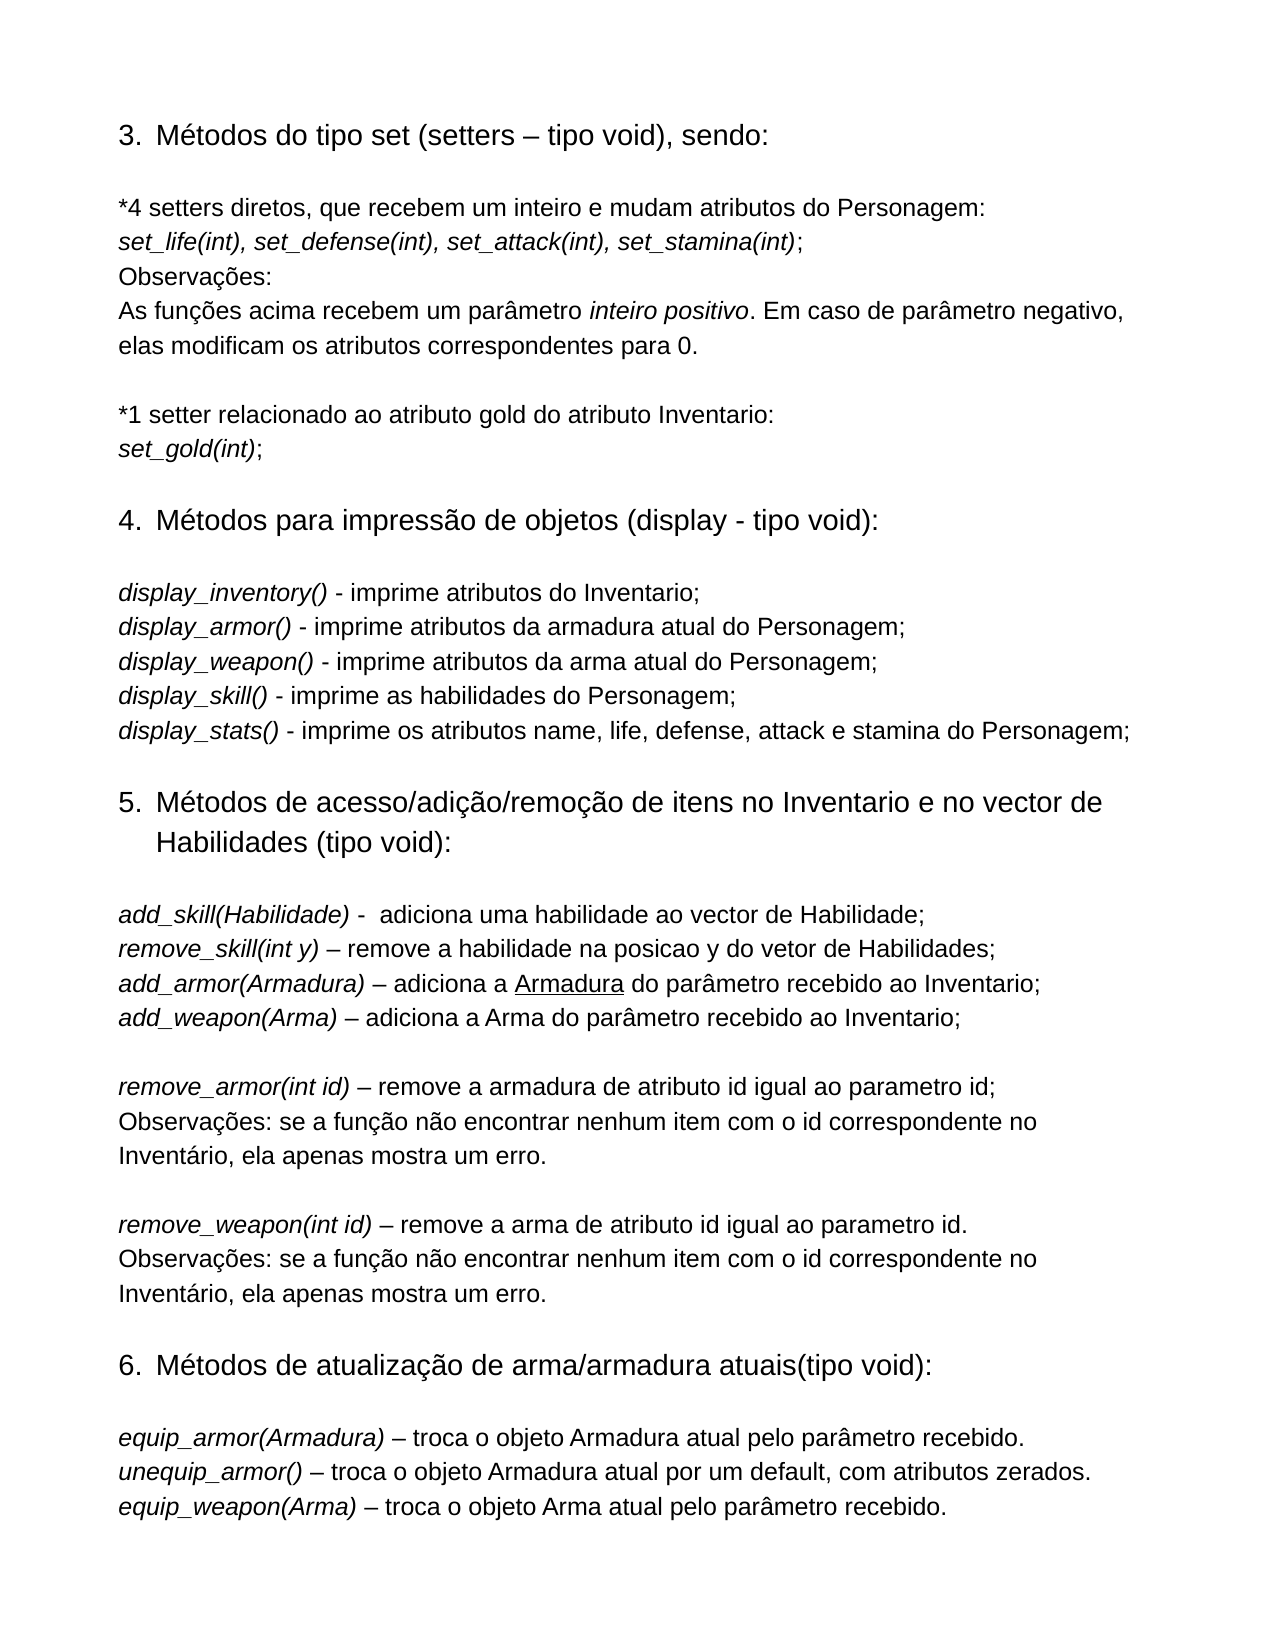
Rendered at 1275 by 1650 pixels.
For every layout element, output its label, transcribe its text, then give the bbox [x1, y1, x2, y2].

text add_armor(Armadura) – adiciona a Armadura do parâmetro recebido ao Inventario; [118, 968, 1157, 997]
text equip_weapon(Arma) – troca o objeto Arma atual pelo parâmetro recebido. [118, 1491, 1157, 1520]
text remove_skill(int y) – remove a habilidade na posicao y do vetor de Habilidades; [118, 934, 1157, 963]
text equip_armor(Armadura) – troca o objeto Armadura atual pelo parâmetro recebido. [118, 1422, 1157, 1451]
list Métodos para impressão de objetos (display - tipo void): [118, 503, 1157, 537]
text add_skill(Habilidade) - adiciona uma habilidade ao vector de Habilidade; [118, 899, 1157, 928]
list Métodos de atualização de arma/armadura atuais(tipo void): [118, 1348, 1157, 1381]
text *1 setter relacionado ao atributo gold do atributo Inventario: [118, 400, 1157, 428]
text remove_weapon(int id) – remove a arma de atributo id igual ao parametro id. [118, 1210, 1157, 1239]
text set_life(int), set_defense(int), set_attack(int), set_stamina(int); [118, 227, 1157, 256]
text add_weapon(Arma) – adiciona a Arma do parâmetro recebido ao Inventario; [118, 1003, 1157, 1032]
text Observações: se a função não encontrar nenhum item com o id correspondente no Inventário, ela apenas mostra um erro. [118, 1244, 1157, 1308]
text Observações: se a função não encontrar nenhum item com o id correspondente no Inventário, ela apenas mostra um erro. [118, 1106, 1157, 1170]
text Observações: [118, 262, 1157, 291]
list Métodos do tipo set (setters – tipo void), sendo: [118, 118, 1157, 152]
text display_inventory() - imprime atributos do Inventario; [118, 578, 1157, 607]
text set_gold(int); [118, 434, 1157, 463]
text unequip_armor() – troca o objeto Armadura atual por um default, com atributos zerados. [118, 1457, 1157, 1486]
text As funções acima recebem um parâmetro inteiro positivo. Em caso de parâmetro negativo, elas modificam os atributos correspondentes para 0. [118, 296, 1157, 359]
text display_stats() - imprime os atributos name, life, defense, attack e stamina do Personagem; [118, 716, 1157, 744]
list Métodos de acesso/adição/remoção de itens no Inventario e no vector de Habilidades (tipo void): [118, 785, 1157, 858]
text *4 setters diretos, que recebem um inteiro e mudam atributos do Personagem: [118, 193, 1157, 222]
text remove_armor(int id) – remove a armadura de atributo id igual ao parametro id; [118, 1072, 1157, 1101]
text display_weapon() - imprime atributos da arma atual do Personagem; [118, 647, 1157, 676]
text display_skill() - imprime as habilidades do Personagem; [118, 681, 1157, 710]
text display_armor() - imprime atributos da armadura atual do Personagem; [118, 612, 1157, 641]
